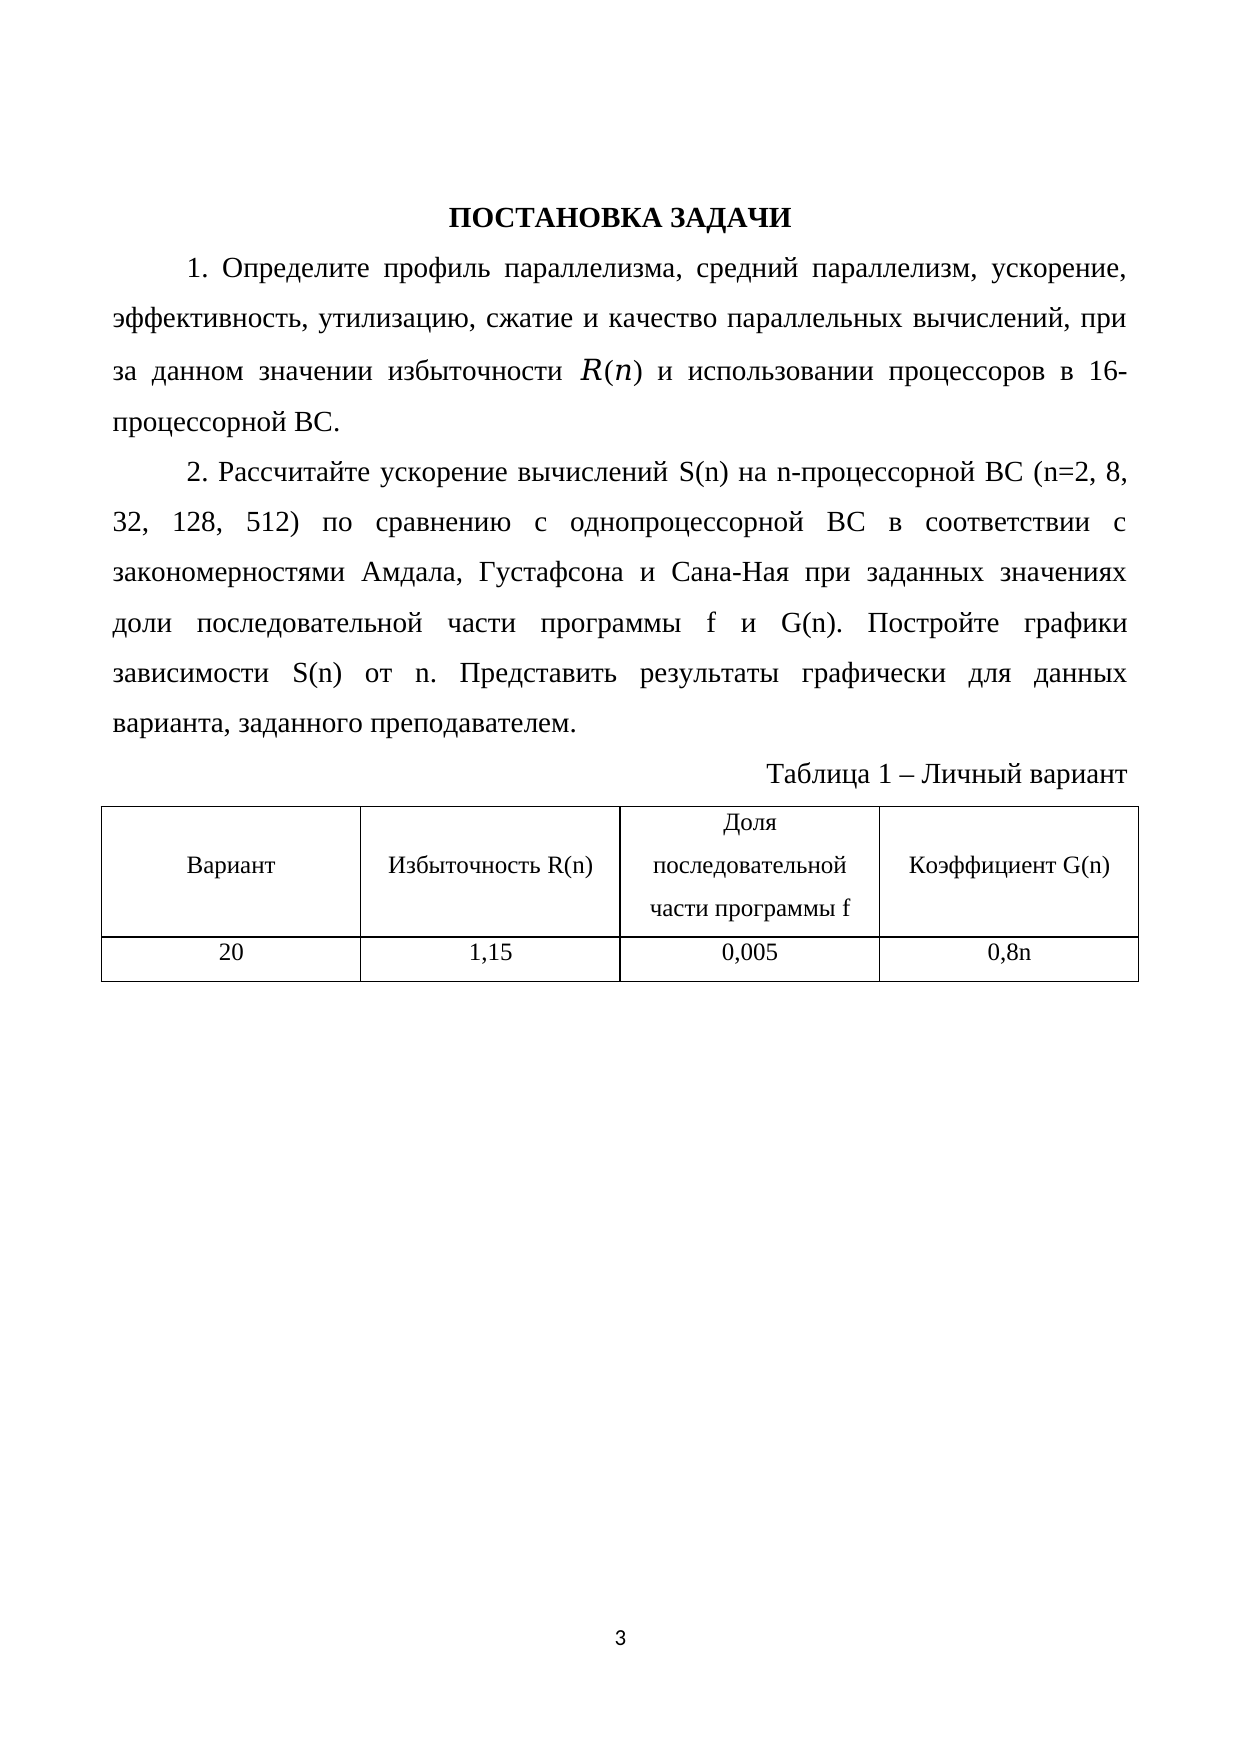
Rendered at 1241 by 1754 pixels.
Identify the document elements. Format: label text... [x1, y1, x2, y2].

table_cell 0,8n [880, 938, 1138, 981]
table_cell 1,15 [361, 938, 619, 981]
table_header Коэффициент G(n) [880, 807, 1138, 936]
text 1. Определите профиль параллелизма, средний параллелизм, ускорение, эффективность, утилизацию, сжатие и качество параллельных вычислений, при за данном значении избыточности 𝑅(𝑛) и использовании процессоров в 16-процессорной ВС. [112, 250, 1128, 437]
table_cell 20 [102, 938, 360, 981]
table_header Избыточность R(n) [361, 807, 619, 936]
text 2. Рассчитайте ускорение вычислений S(n) на n-процессорной ВС (n=2, 8, 32, 128, 512) по сравнению с однопроцессорной ВС в соответствии с закономерностями Амдала, Густафсона и Сана-Ная при заданных значениях доли последовательной части программы f и G(n). Постройте графики зависимости S(n) от n. Представить результаты графически для данных варианта, заданного преподавателем. [112, 454, 1128, 739]
table_header Доля последовательной части программы f [621, 807, 879, 936]
table_cell 0,005 [621, 938, 879, 981]
table_header Вариант [102, 807, 360, 936]
text Таблица 1 – Личный вариант [112, 756, 1128, 789]
subtitle ПОСТАНОВКА ЗАДАЧИ [112, 200, 1128, 233]
